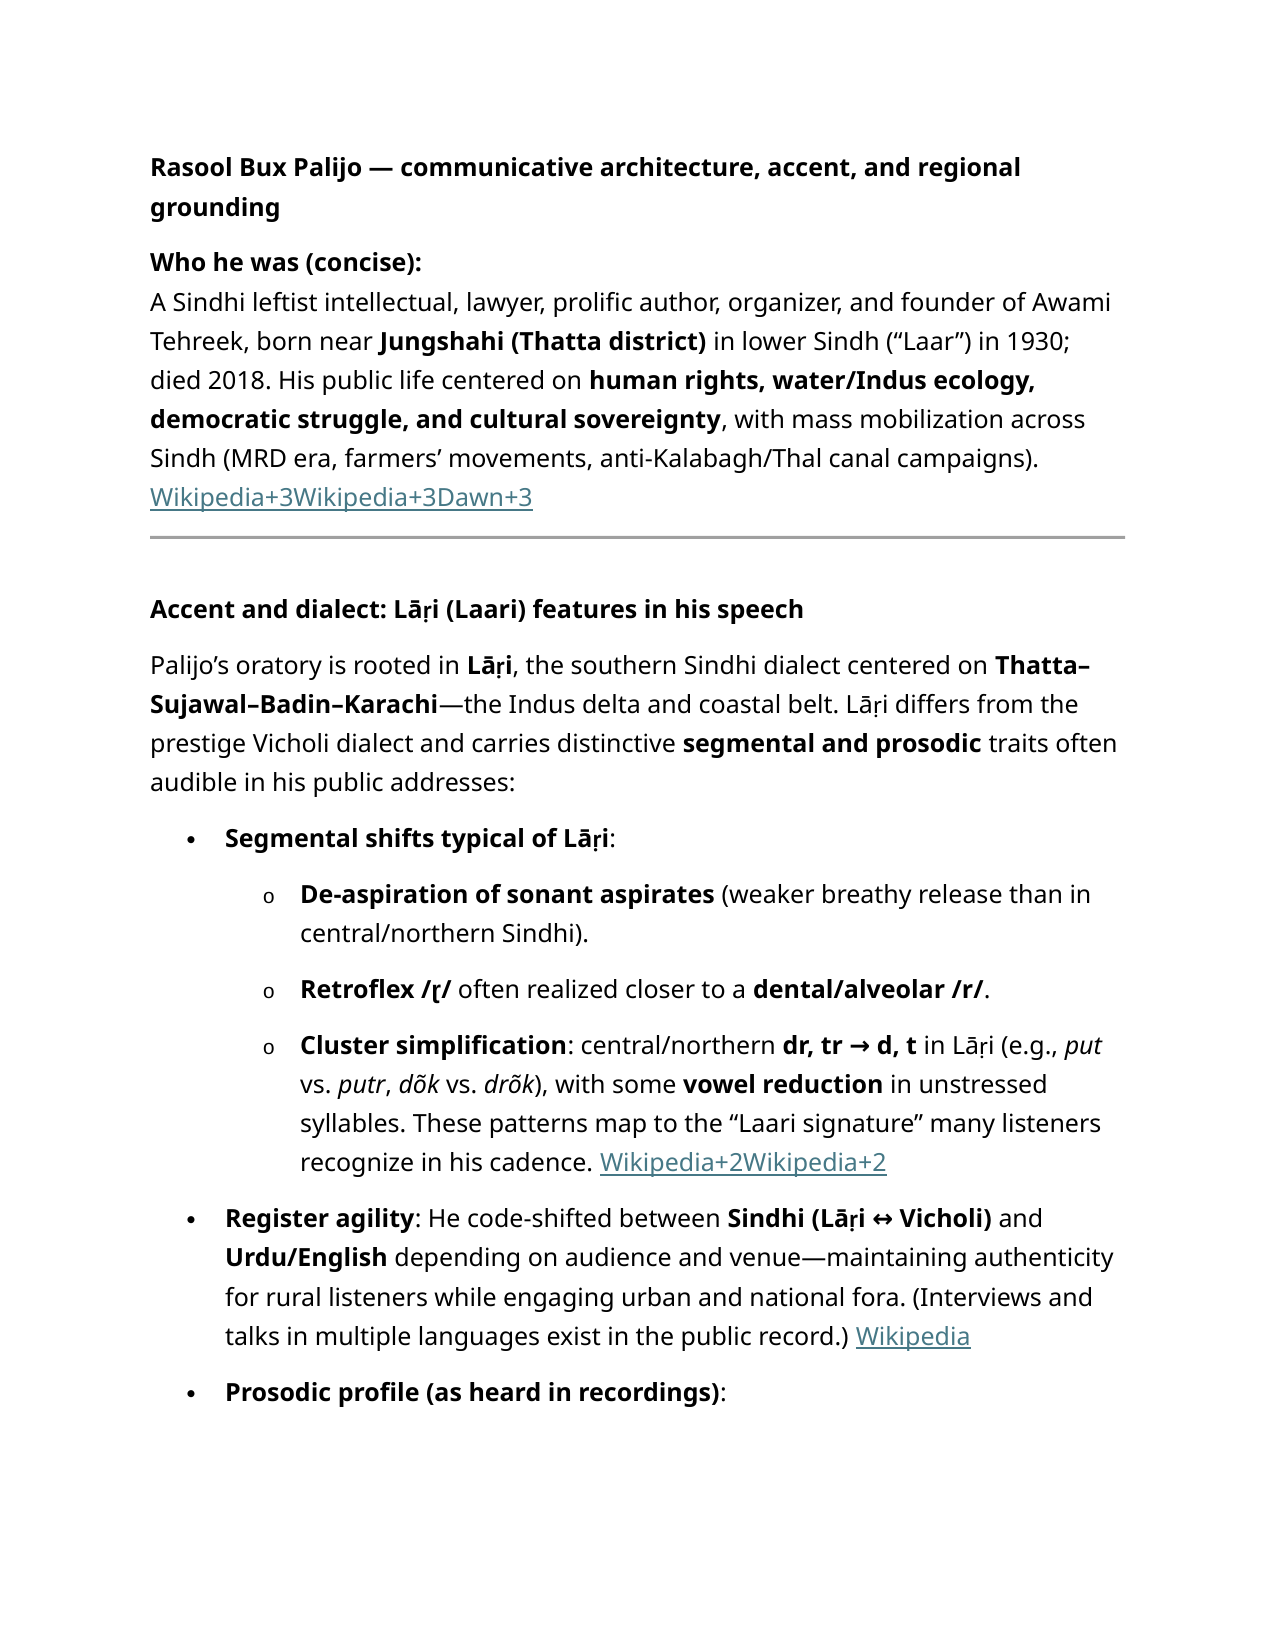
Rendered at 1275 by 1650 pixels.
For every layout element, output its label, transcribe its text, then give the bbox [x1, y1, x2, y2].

text Accent and dialect: Lāṛi (Laari) features in his speech [150, 592, 1125, 626]
list Cluster simplification: central/northern dr, tr → d, t in Lāṛi (e.g., put vs. putr, dõk vs. drõk), with some vowel reduction in unstressed syllables. These patterns map to the “Laari signature” many listeners recognize in his cadence. Wikipedia+2Wikipedia+2 [262, 1027, 1125, 1179]
text Rasool Bux Palijo — communicative architecture, accent, and regional grounding [150, 150, 1125, 223]
list Segmental shifts typical of Lāṛi: [187, 821, 1125, 855]
list Register agility: He code-shifted between Sindhi (Lāṛi ↔ Vicholi) and Urdu/English depending on audience and venue—maintaining authenticity for rural listeners while engaging urban and national fora. (Interviews and talks in multiple languages exist in the public record.) Wikipedia [187, 1201, 1125, 1352]
list Prosodic profile (as heard in recordings): [187, 1374, 1125, 1408]
list Retroflex /ɽ/ often realized closer to a dental/alveolar /r/. [262, 972, 1125, 1006]
list De-aspiration of sonant aspirates (weaker breathy release than in central/northern Sindhi). [262, 877, 1125, 950]
text Palijo’s oratory is rooted in Lāṛi, the southern Sindhi dialect centered on Thatta–Sujawal–Badin–Karachi—the Indus delta and coastal belt. Lāṛi differs from the prestige Vicholi dialect and carries distinctive segmental and prosodic traits often audible in his public addresses: [150, 647, 1125, 799]
text Who he was (concise): A Sindhi leftist intellectual, lawyer, prolific author, organizer, and founder of Awami Tehreek, born near Jungshahi (Thatta district) in lower Sindh (“Laar”) in 1930; died 2018. His public life centered on human rights, water/Indus ecology, democratic struggle, and cultural sovereignty, with mass mobilization across Sindh (MRD era, farmers’ movements, anti-Kalabagh/Thal canal campaigns). Wikipedia+3Wikipedia+3Dawn+3 [150, 245, 1125, 514]
